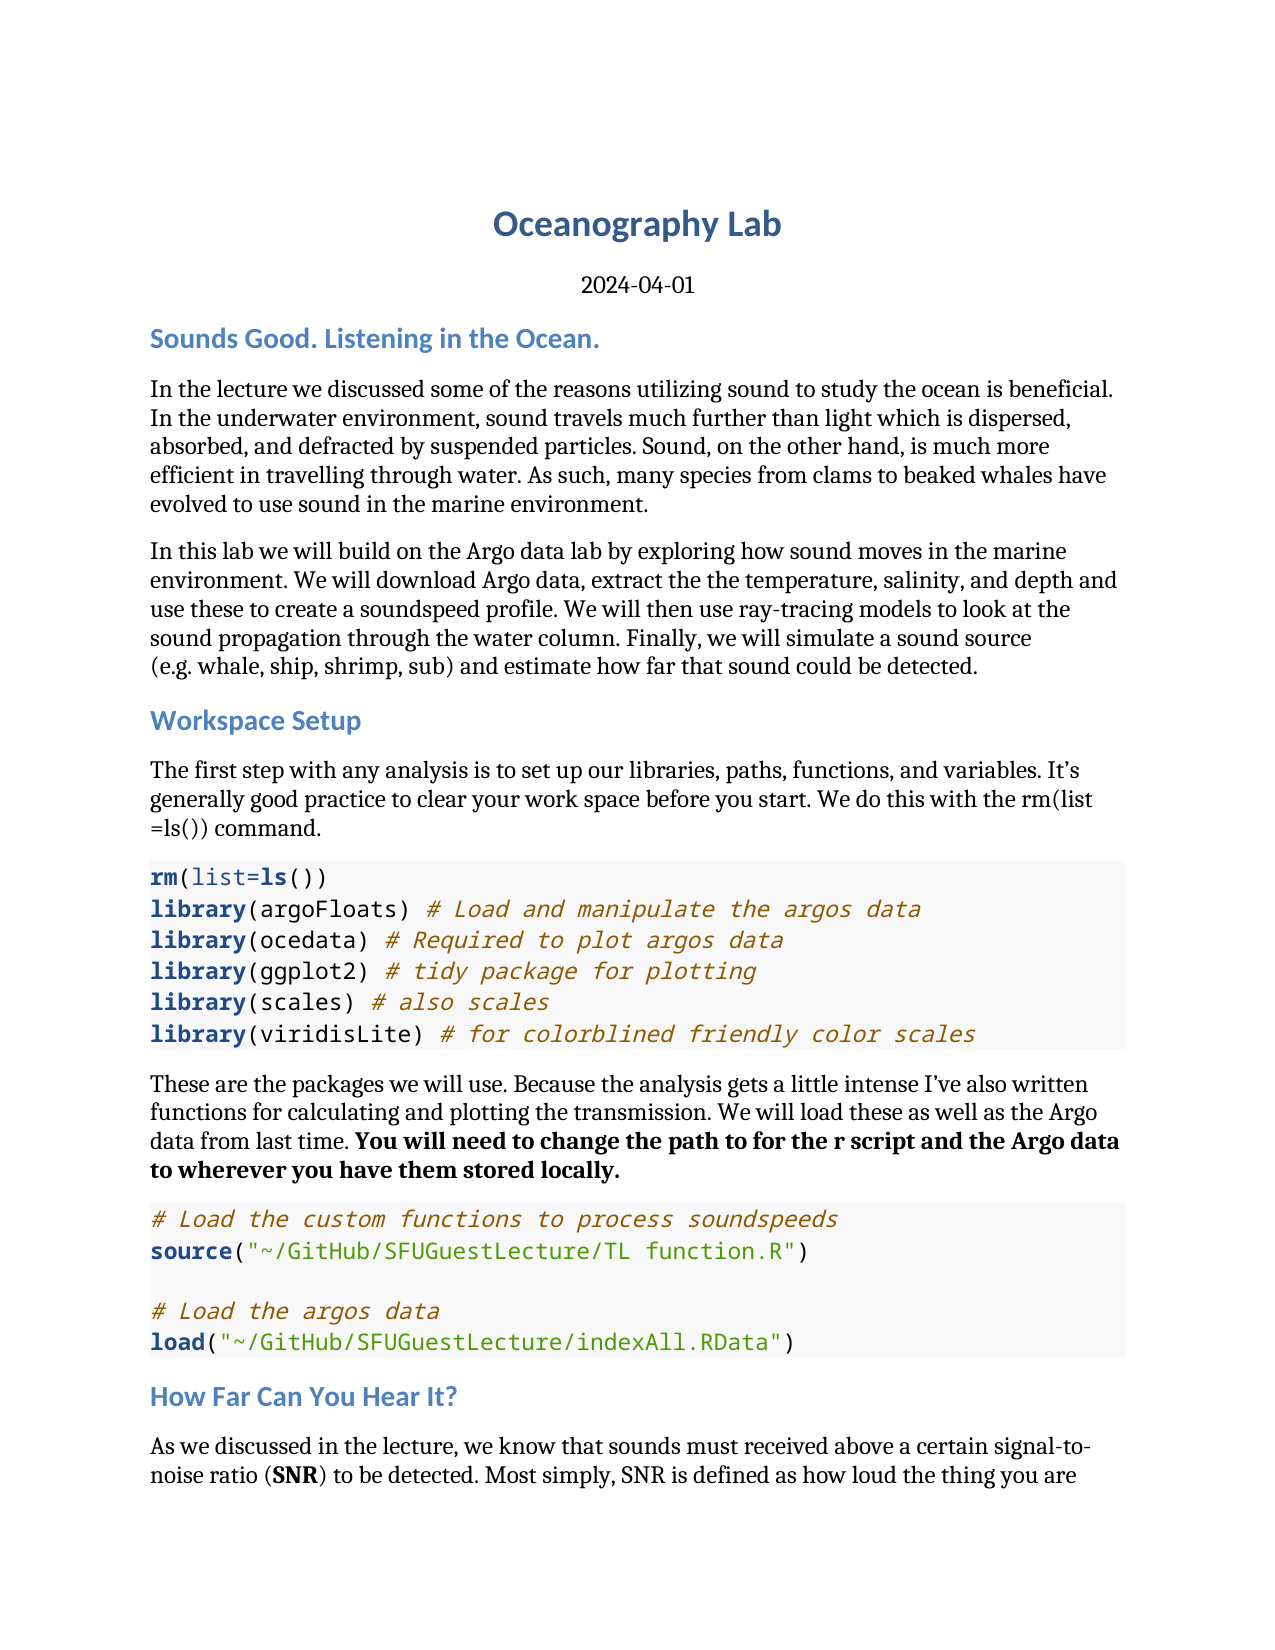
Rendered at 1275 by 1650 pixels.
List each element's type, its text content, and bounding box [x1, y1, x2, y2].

text rm(list=ls()) library(argoFloats) # Load and manipulate the argos data library(ocedata) # Required to plot argos data library(ggplot2) # tidy package for plotting library(scales) # also scales library(viridisLite) # for colorblined friendly color scales [150, 861, 1125, 1049]
text The first step with any analysis is to set up our libraries, paths, functions, and variables. It’s generally good practice to clear your work space before you start. We do this with the rm(list =ls()) command. [150, 756, 1125, 842]
text In the lecture we discussed some of the reasons utilizing sound to study the ocean is beneficial. In the underwater environment, sound travels much further than light which is dispersed, absorbed, and defracted by suspended particles. Sound, on the other hand, is much more efficient in travelling through water. As such, many species from clams to beaked whales have evolved to use sound in the marine environment. [150, 375, 1125, 518]
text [150, 1432, 1125, 1490]
subtitle How Far Can You Hear It? [150, 1378, 1125, 1413]
text In this lab we will build on the Argo data lab by exploring how sound moves in the marine environment. We will download Argo data, extract the the temperature, salinity, and depth and use these to create a soundspeed profile. We will then use ray-tracing models to look at the sound propagation through the water column. Finally, we will simulate a sound source (e.g. whale, ship, shrimp, sub) and estimate how far that sound could be detected. [150, 537, 1125, 681]
subtitle Sounds Good. Listening in the Ocean. [150, 320, 1125, 356]
subtitle Workspace Setup [150, 702, 1125, 737]
text These are the packages we will use. Because the analysis gets a little intense I’ve also written functions for calculating and plotting the transmission. We will load these as well as the Argo data from last time. You will need to change the path to for the r script and the Argo data to wherever you have them stored locally. [150, 1069, 1125, 1184]
text # Load the custom functions to process soundspeeds source("~/GitHub/SFUGuestLecture/TL function.R") # Load the argos data load("~/GitHub/SFUGuestLecture/indexAll.RData") [150, 1203, 1125, 1357]
title Oceanography Lab [150, 200, 1125, 246]
text 2024-04-01 [150, 271, 1125, 299]
